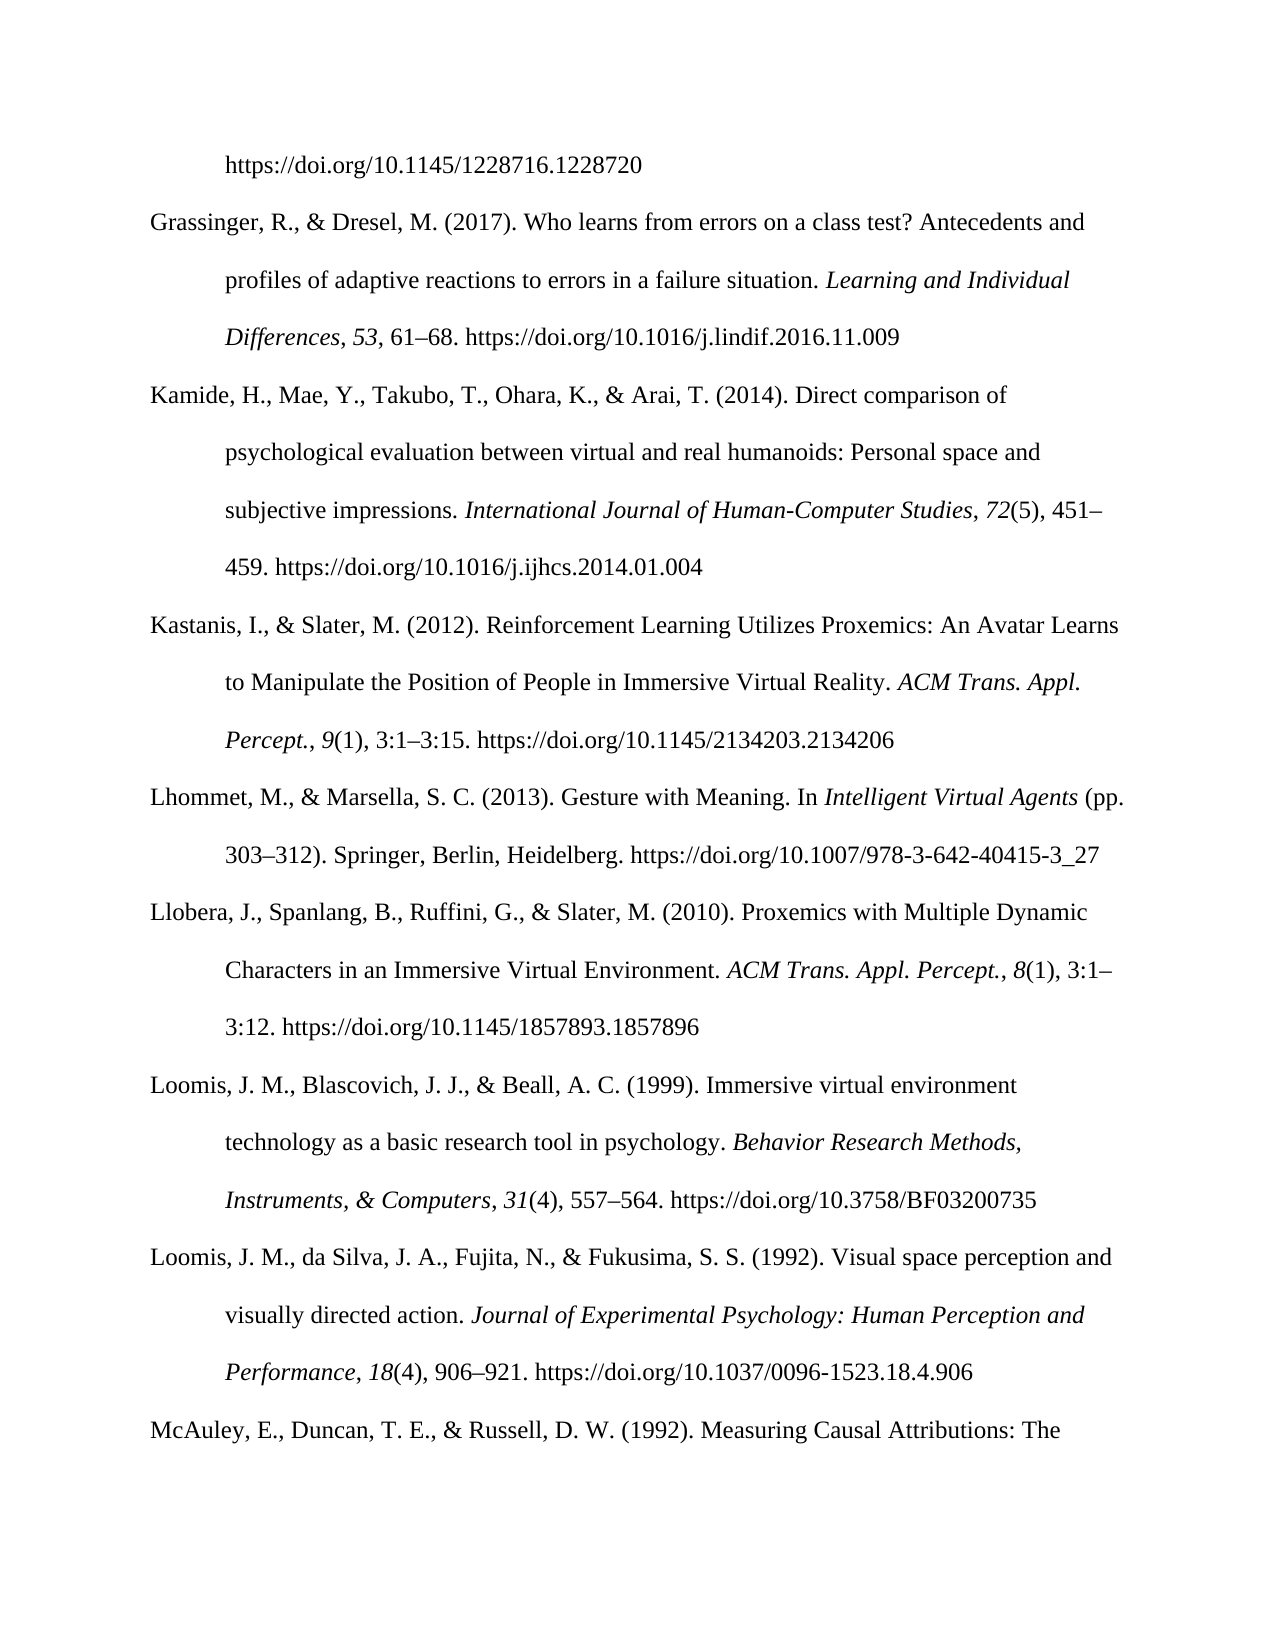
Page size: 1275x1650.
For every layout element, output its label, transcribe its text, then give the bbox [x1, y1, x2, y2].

text Grassinger, R., & Dresel, M. (2017). Who learns from errors on a class test? Antecedents and profiles of adaptive reactions to errors in a failure situation. Learning and Individual Differences, 53, 61–68. https://doi.org/10.1016/j.lindif.2016.11.009 [150, 207, 1125, 351]
text Lhommet, M., & Marsella, S. C. (2013). Gesture with Meaning. In Intelligent Virtual Agents (pp. 303–312). Springer, Berlin, Heidelberg. https://doi.org/10.1007/978-3-642-40415-3_27 [150, 782, 1125, 869]
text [150, 150, 1125, 179]
text Llobera, J., Spanlang, B., Ruffini, G., & Slater, M. (2010). Proxemics with Multiple Dynamic Characters in an Immersive Virtual Environment. ACM Trans. Appl. Percept., 8(1), 3:1–3:12. https://doi.org/10.1145/1857893.1857896 [150, 897, 1125, 1041]
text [150, 1415, 1125, 1444]
text Loomis, J. M., Blascovich, J. J., & Beall, A. C. (1999). Immersive virtual environment technology as a basic research tool in psychology. Behavior Research Methods, Instruments, & Computers, 31(4), 557–564. https://doi.org/10.3758/BF03200735 [150, 1070, 1125, 1214]
text Loomis, J. M., da Silva, J. A., Fujita, N., & Fukusima, S. S. (1992). Visual space perception and visually directed action. Journal of Experimental Psychology: Human Perception and Performance, 18(4), 906–921. https://doi.org/10.1037/0096-1523.18.4.906 [150, 1242, 1125, 1386]
text Kamide, H., Mae, Y., Takubo, T., Ohara, K., & Arai, T. (2014). Direct comparison of psychological evaluation between virtual and real humanoids: Personal space and subjective impressions. International Journal of Human-Computer Studies, 72(5), 451–459. https://doi.org/10.1016/j.ijhcs.2014.01.004 [150, 380, 1125, 581]
text Kastanis, I., & Slater, M. (2012). Reinforcement Learning Utilizes Proxemics: An Avatar Learns to Manipulate the Position of People in Immersive Virtual Reality. ACM Trans. Appl. Percept., 9(1), 3:1–3:15. https://doi.org/10.1145/2134203.2134206 [150, 610, 1125, 754]
